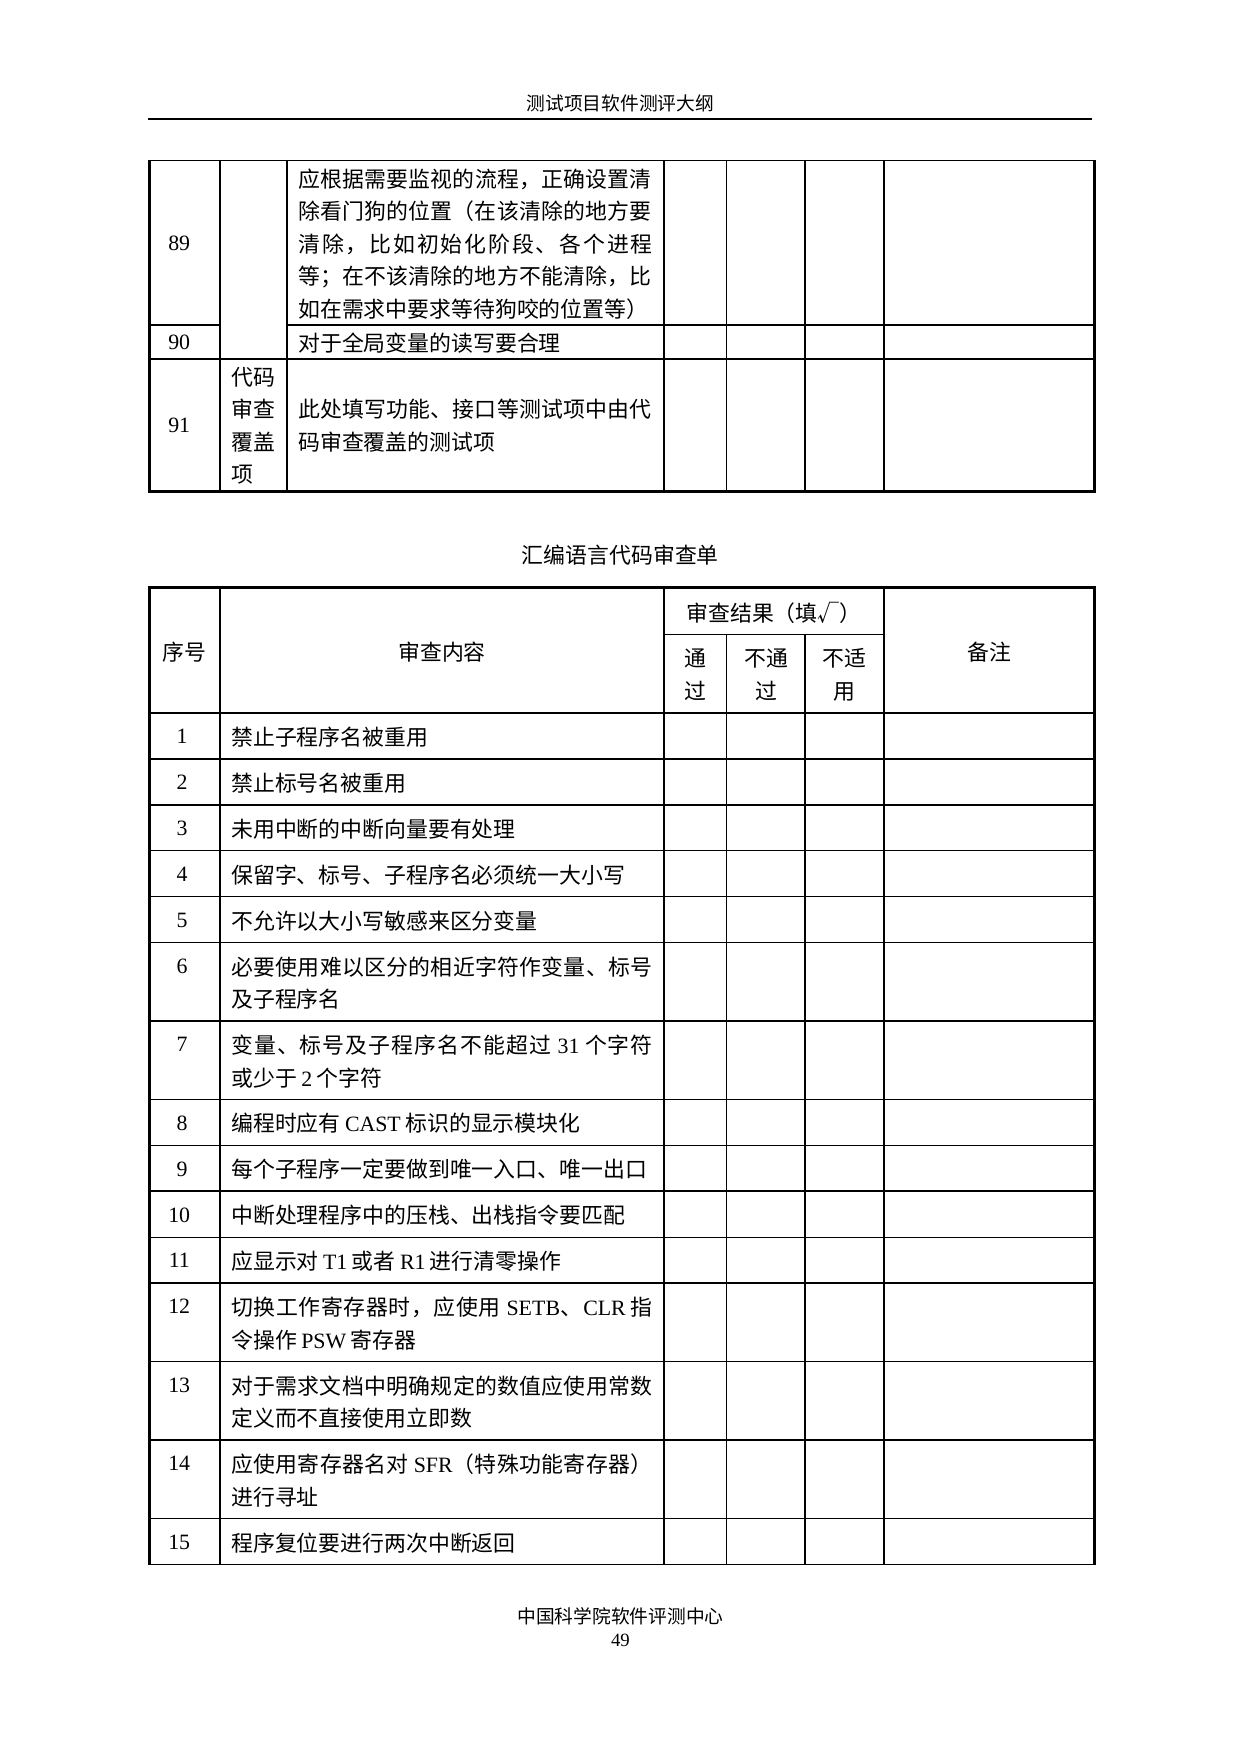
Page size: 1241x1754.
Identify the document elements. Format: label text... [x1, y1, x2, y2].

table_cell 变量、标号及子程序名不能超过31个字符或少于2个字符 [221, 1022, 663, 1098]
table_cell [806, 1519, 883, 1563]
table_cell [665, 943, 726, 1020]
table_cell [665, 1022, 726, 1098]
table_header 审查结果（填√） [665, 589, 883, 633]
table_cell [727, 760, 804, 804]
table_cell 此处填写功能、接口等测试项中由代码审查覆盖的测试项 [288, 360, 663, 489]
table_cell [665, 1519, 726, 1563]
table_cell [806, 943, 883, 1020]
table_cell [885, 1100, 1093, 1144]
table_cell [665, 1192, 726, 1236]
table_cell [806, 851, 883, 896]
table_cell 禁止子程序名被重用 [221, 714, 663, 758]
table_cell [151, 897, 219, 942]
table_cell [727, 943, 804, 1020]
table_cell [727, 1146, 804, 1190]
table_cell [665, 161, 726, 324]
table_cell 必要使用难以区分的相近字符作变量、标号及子程序名 [221, 943, 663, 1020]
table_cell [727, 326, 804, 358]
table_cell 对于需求文档中明确规定的数值应使用常数定义而不直接使用立即数 [221, 1362, 663, 1439]
table_cell [727, 806, 804, 850]
text 汇编语言代码审查单 [148, 538, 1092, 570]
table_cell [727, 1022, 804, 1098]
table_cell [727, 1238, 804, 1282]
table_cell [885, 1146, 1093, 1190]
table_cell [151, 1100, 219, 1144]
table_cell [665, 1100, 726, 1144]
table_cell 应根据需要监视的流程，正确设置清除看门狗的位置（在该清除的地方要清除，比如初始化阶段、各个进程等；在不该清除的地方不能清除，比如在需求中要求等待狗咬的位置等） [288, 161, 663, 324]
table_cell [885, 326, 1093, 358]
table_cell 禁止标号名被重用 [221, 760, 663, 804]
table_cell [727, 1441, 804, 1518]
table_cell [885, 943, 1093, 1020]
table_cell 切换工作寄存器时，应使用SETB、CLR指令操作PSW寄存器 [221, 1284, 663, 1361]
table_cell [727, 1362, 804, 1439]
table_cell [151, 1362, 219, 1439]
table_cell [151, 806, 219, 850]
table_cell [806, 1100, 883, 1144]
table_cell [885, 1022, 1093, 1098]
table_cell [806, 360, 883, 489]
table_cell [727, 360, 804, 489]
table_cell [151, 1441, 219, 1518]
table_cell 通过 [665, 635, 726, 712]
table_cell [727, 161, 804, 324]
table_cell [885, 1192, 1093, 1236]
table_cell [151, 326, 219, 358]
table_header 序号 [151, 589, 219, 712]
table_cell 每个子程序一定要做到唯一入口、唯一出口 [221, 1146, 663, 1190]
table_cell [665, 897, 726, 942]
table_cell [806, 760, 883, 804]
table_cell [885, 897, 1093, 942]
table_cell [885, 714, 1093, 758]
table_cell 保留字、标号、子程序名必须统一大小写 [221, 851, 663, 896]
table_cell [806, 1238, 883, 1282]
table_cell [151, 851, 219, 896]
table_cell 不适用 [806, 635, 883, 712]
table_cell [806, 897, 883, 942]
table_cell [806, 806, 883, 850]
table_cell [727, 1519, 804, 1563]
table_cell [885, 161, 1093, 324]
table_cell [885, 1441, 1093, 1518]
table_cell [885, 851, 1093, 896]
table_cell 应使用寄存器名对SFR（特殊功能寄存器）进行寻址 [221, 1441, 663, 1518]
table_cell 程序复位要进行两次中断返回 [221, 1519, 663, 1563]
table_cell [727, 897, 804, 942]
table_cell [151, 161, 219, 324]
table_cell [151, 1192, 219, 1236]
table_cell [151, 714, 219, 758]
table_cell [665, 714, 726, 758]
table_cell [665, 1441, 726, 1518]
table_cell [885, 760, 1093, 804]
table_cell [665, 1284, 726, 1361]
table_cell [806, 1146, 883, 1190]
table_cell [665, 326, 726, 358]
table_cell [885, 360, 1093, 489]
table_cell 不通过 [727, 635, 804, 712]
table_cell [151, 1284, 219, 1361]
table_cell [806, 1362, 883, 1439]
table_cell [151, 360, 219, 489]
table_cell [665, 1238, 726, 1282]
table_cell 代码审查覆盖项 [221, 360, 286, 489]
table_cell [665, 851, 726, 896]
table_header 备注 [885, 589, 1093, 712]
table_header 审查内容 [221, 589, 663, 712]
table_cell [151, 1238, 219, 1282]
table_cell [665, 1146, 726, 1190]
table_cell [806, 1284, 883, 1361]
table_cell 其他 [221, 161, 286, 358]
table_cell [727, 714, 804, 758]
table_cell [885, 1238, 1093, 1282]
table_cell [151, 1519, 219, 1563]
table_cell [806, 326, 883, 358]
table_cell 编程时应有CAST标识的显示模块化 [221, 1100, 663, 1144]
table_cell 未用中断的中断向量要有处理 [221, 806, 663, 850]
table_cell [806, 1192, 883, 1236]
table_cell [885, 1284, 1093, 1361]
table_cell [885, 1519, 1093, 1563]
table_cell [151, 943, 219, 1020]
table_cell [665, 806, 726, 850]
table_cell [151, 1022, 219, 1098]
table_cell [727, 1192, 804, 1236]
table_cell [665, 760, 726, 804]
table_cell [727, 1284, 804, 1361]
table_cell [885, 806, 1093, 850]
table_cell [151, 760, 219, 804]
table_cell [806, 1022, 883, 1098]
table_cell 对于全局变量的读写要合理 [288, 326, 663, 358]
table_cell [806, 714, 883, 758]
table_cell [727, 1100, 804, 1144]
table_cell 应显示对T1或者R1进行清零操作 [221, 1238, 663, 1282]
table_cell [151, 1146, 219, 1190]
table_cell [727, 851, 804, 896]
table_cell [665, 1362, 726, 1439]
table_cell [885, 1362, 1093, 1439]
table_cell [665, 360, 726, 489]
table_cell 不允许以大小写敏感来区分变量 [221, 897, 663, 942]
table_cell 中断处理程序中的压栈、出栈指令要匹配 [221, 1192, 663, 1236]
table_cell [806, 161, 883, 324]
table_cell [806, 1441, 883, 1518]
